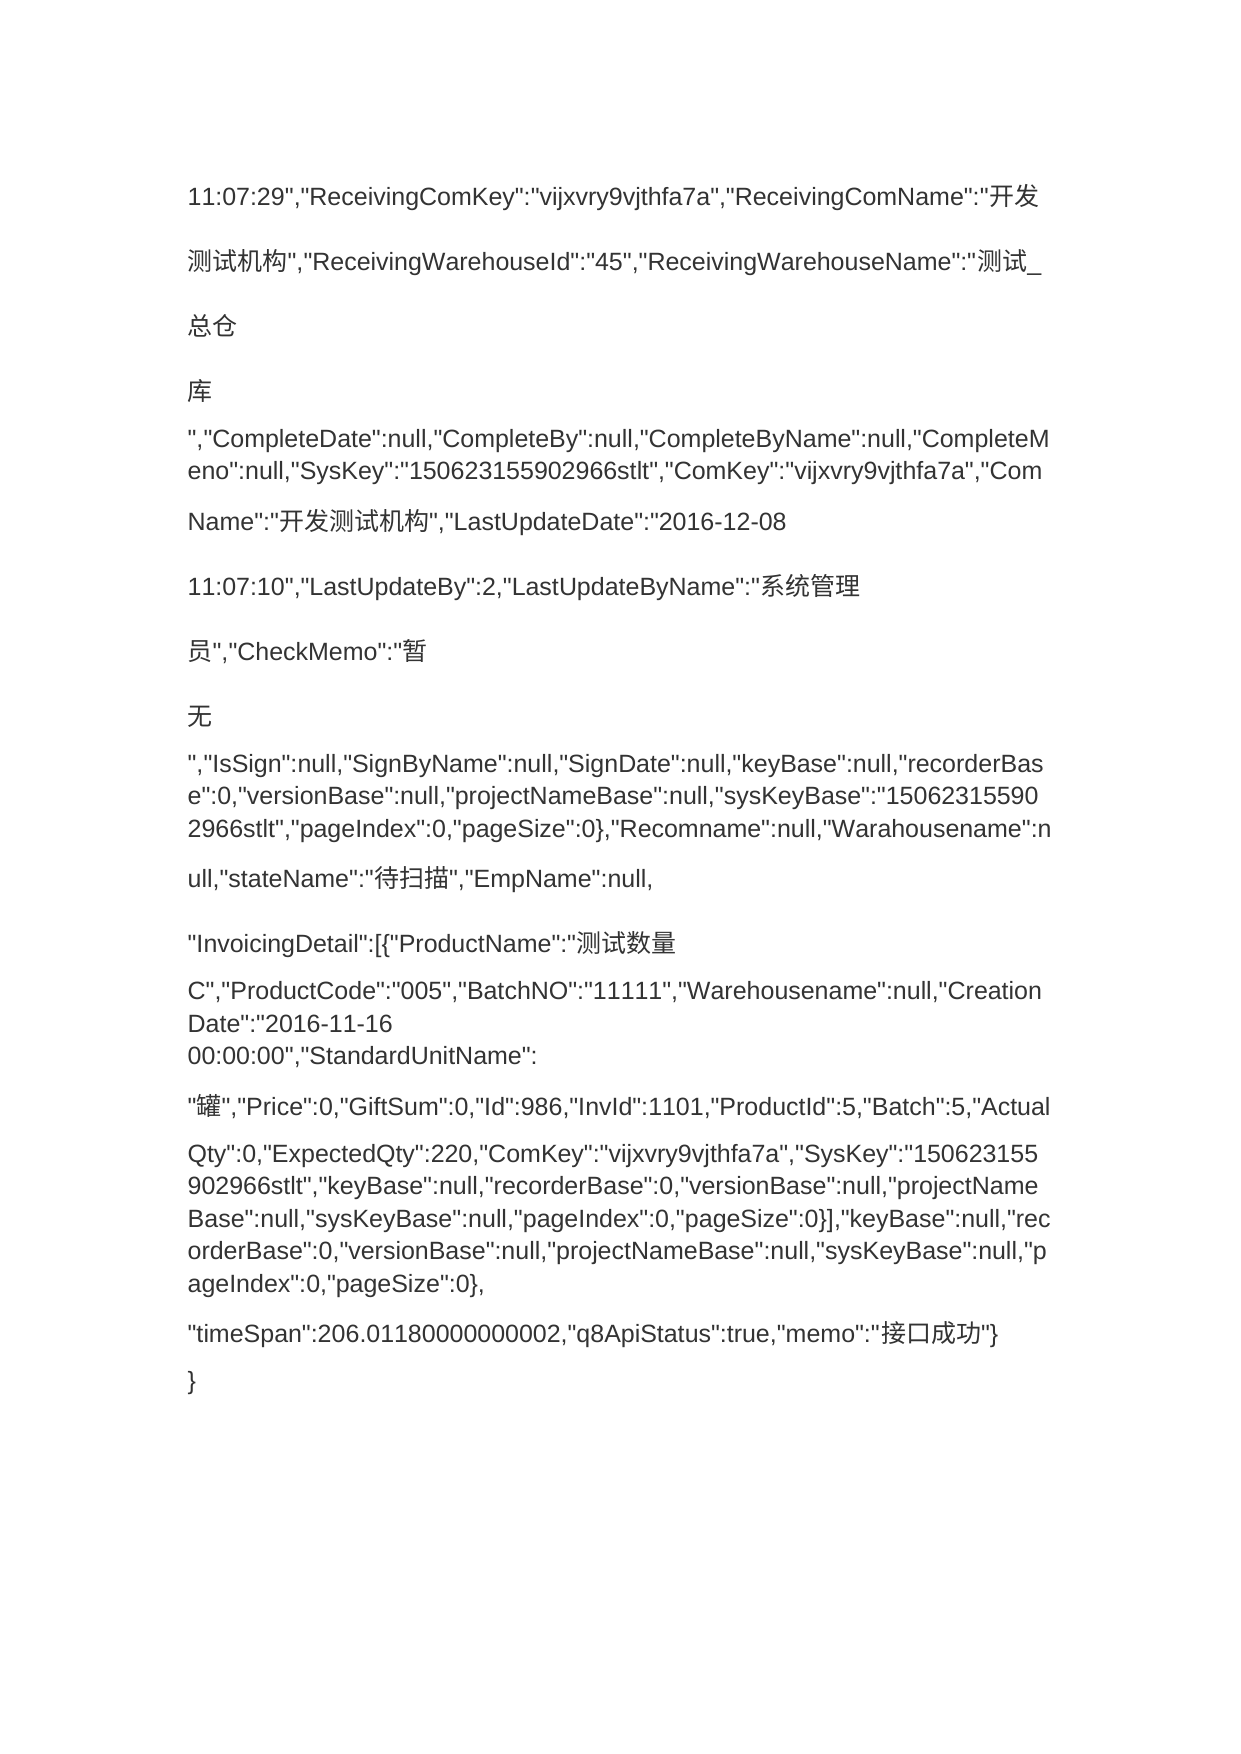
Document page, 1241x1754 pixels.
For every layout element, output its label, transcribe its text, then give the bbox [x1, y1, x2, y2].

text "InvoicingDetail":[{"ProductName":"测试数量C","ProductCode":"005","BatchNO":"11111","Warehousename":null,"CreationDate":"2016-11-16 00:00:00","StandardUnitName":"罐","Price":0,"GiftSum":0,"Id":986,"InvId":1101,"ProductId":5,"Batch":5,"ActualQty":0,"ExpectedQty":220,"ComKey":"vijxvry9vjthfa7a","SysKey":"150623155902966stlt","keyBase":null,"recorderBase":0,"versionBase":null,"projectNameBase":null,"sysKeyBase":null,"pageIndex":0,"pageSize":0}],"keyBase":null,"recorderBase":0,"versionBase":null,"projectNameBase":null,"sysKeyBase":null,"pageIndex":0,"pageSize":0}, [187, 909, 1053, 1299]
text "timeSpan":206.01180000000002,"q8ApiStatus":true,"memo":"接口成功"} [187, 1299, 1053, 1364]
text } [187, 1364, 1053, 1397]
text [187, 162, 1053, 909]
